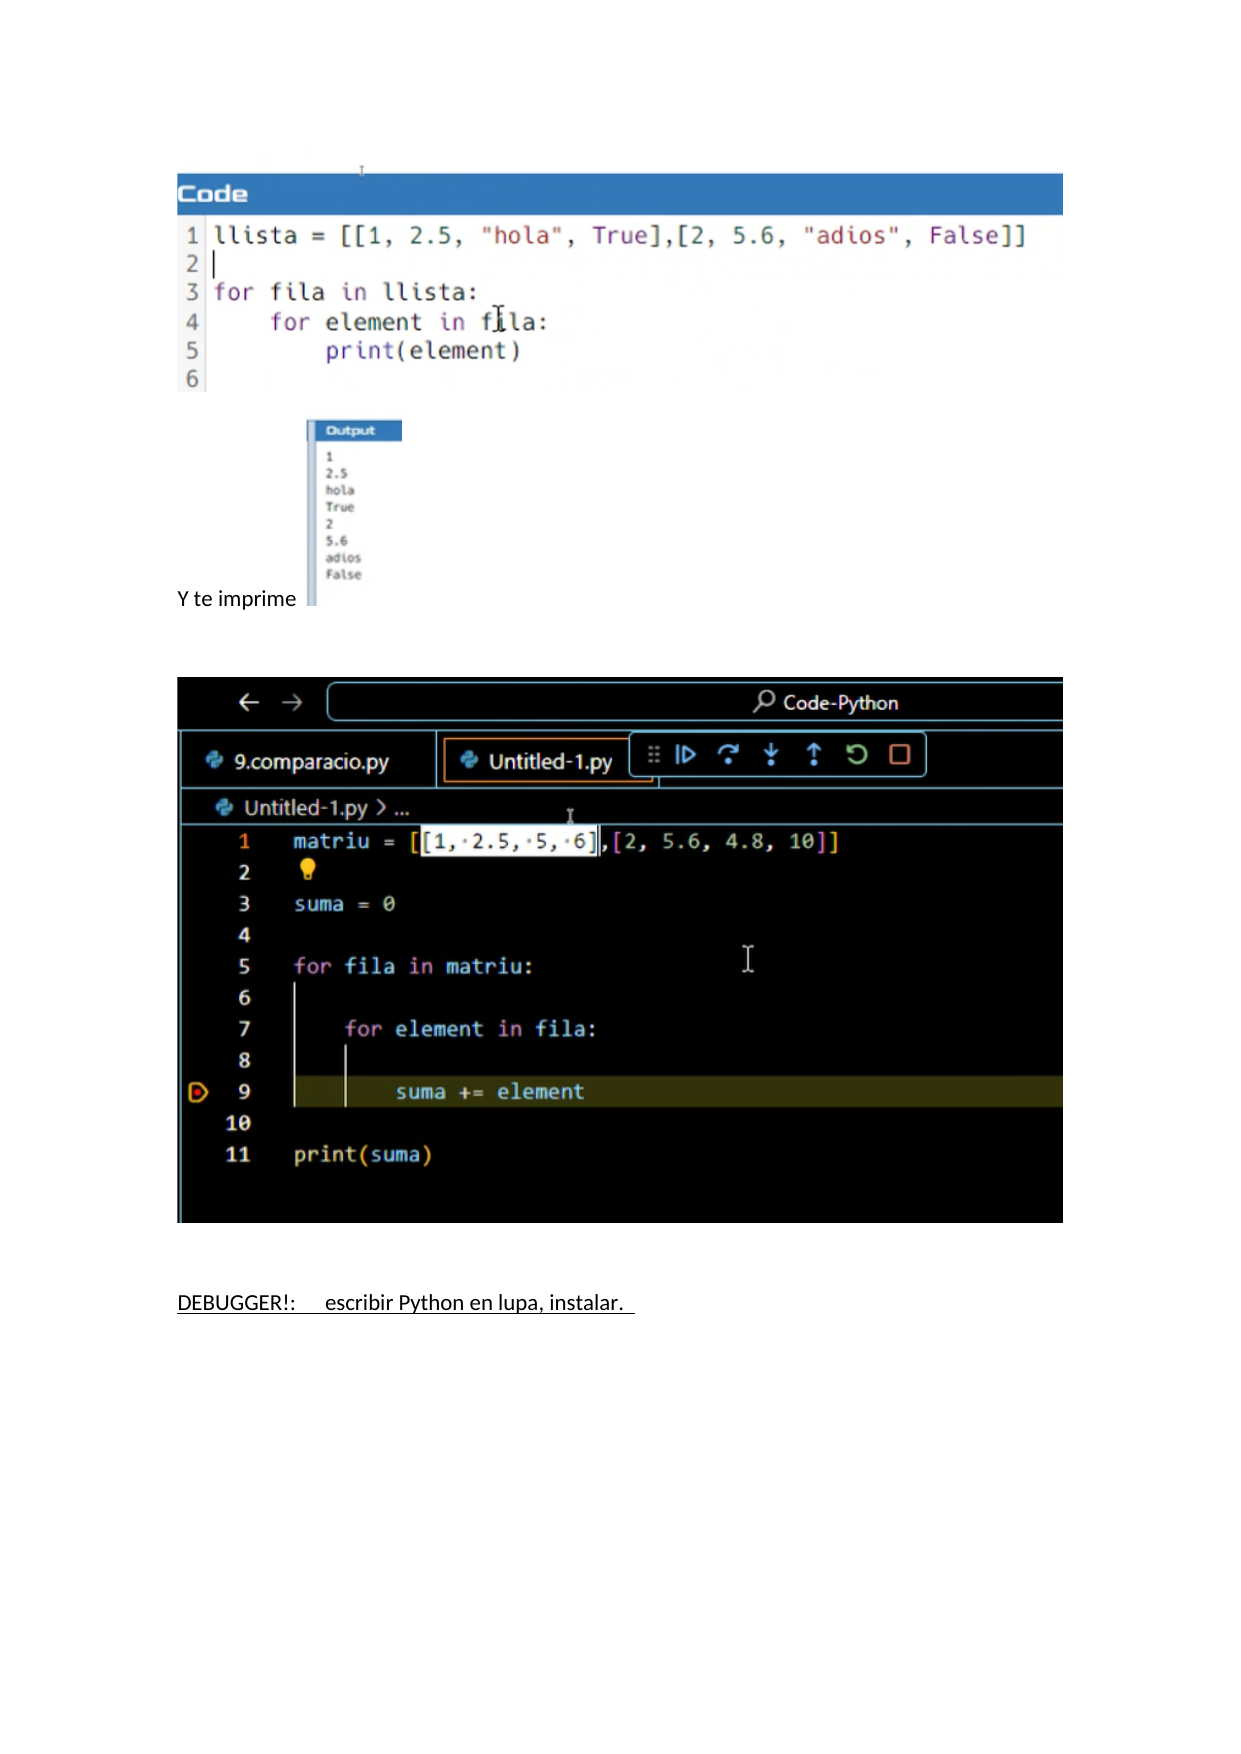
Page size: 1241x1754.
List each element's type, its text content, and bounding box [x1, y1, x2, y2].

picture [177, 147, 1063, 392]
text DEBUGGER!: escribir Python en lupa, instalar. [177, 1288, 1063, 1317]
picture [306, 410, 402, 606]
text Y te imprime [177, 411, 1063, 612]
picture [177, 677, 1063, 1223]
